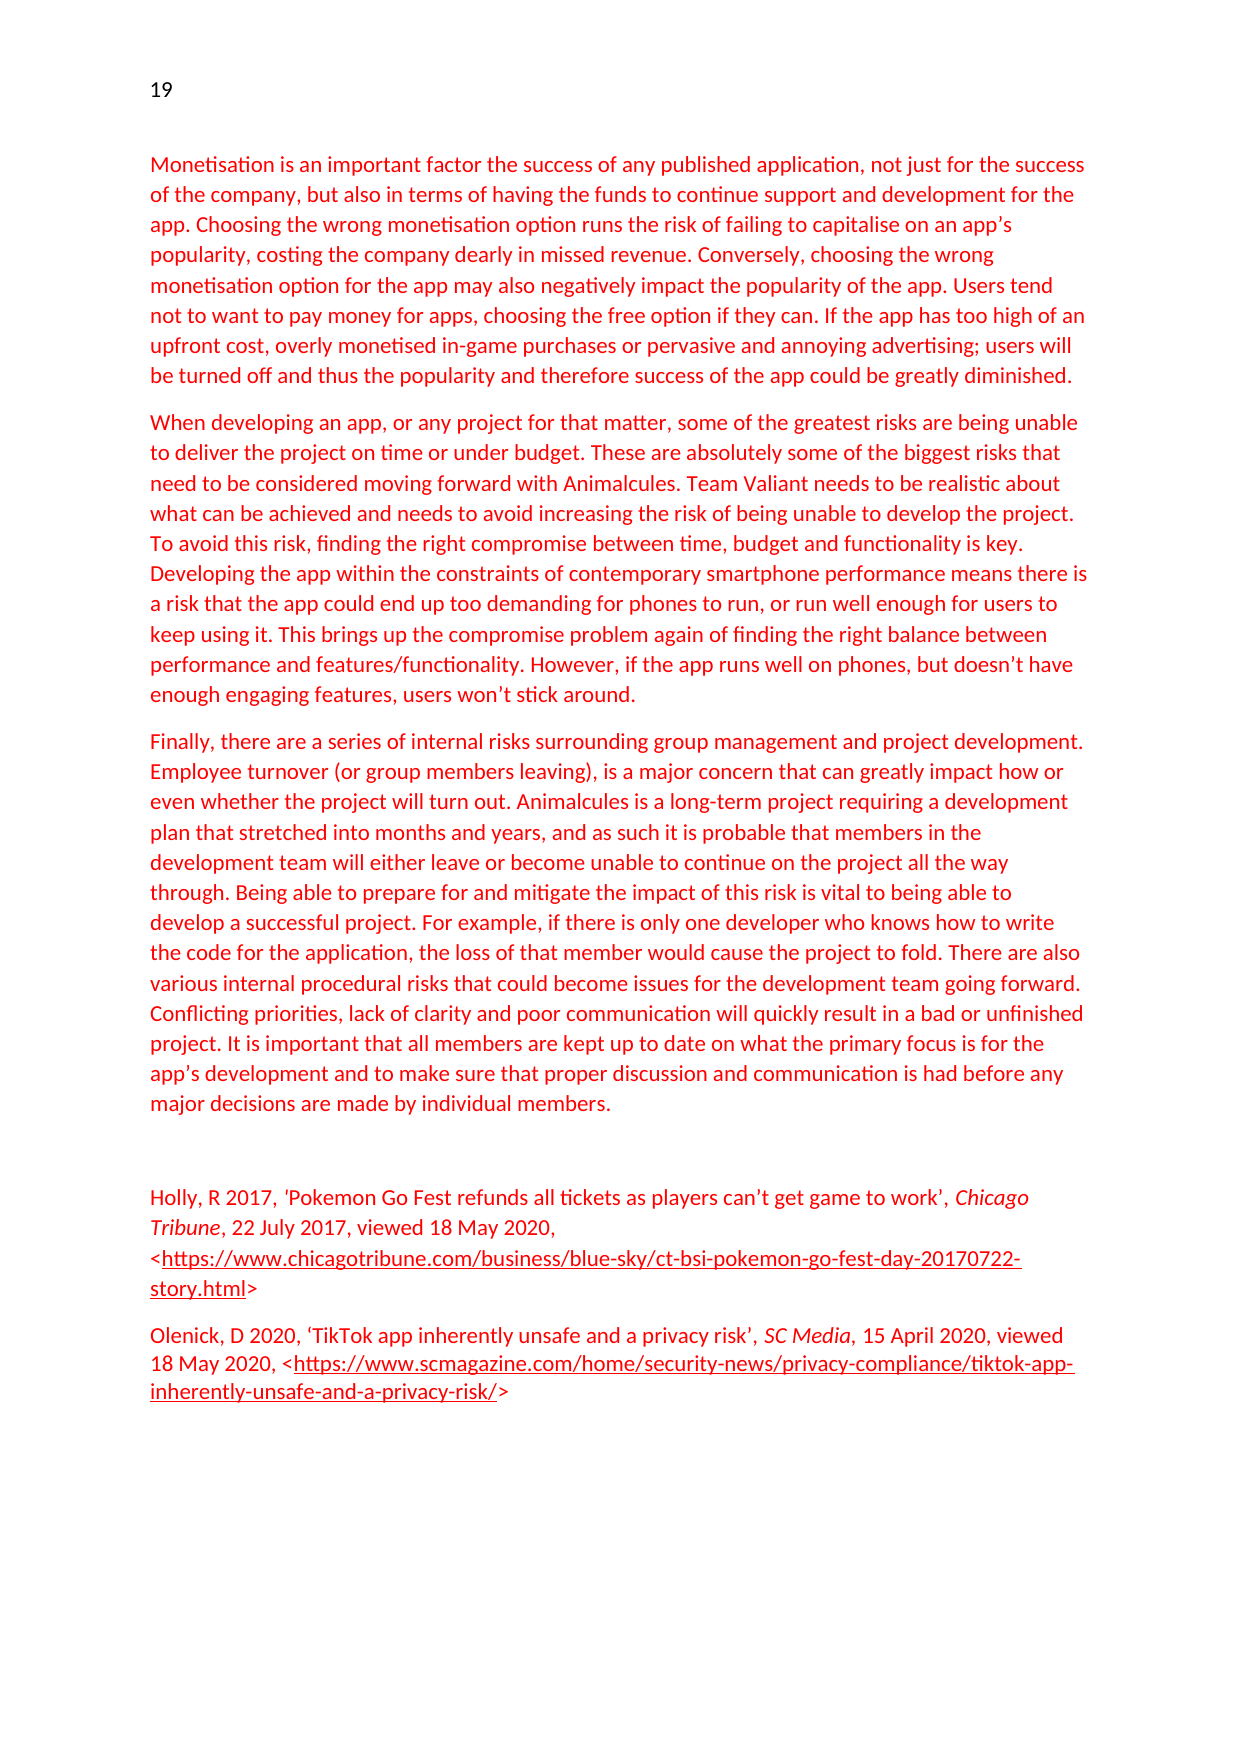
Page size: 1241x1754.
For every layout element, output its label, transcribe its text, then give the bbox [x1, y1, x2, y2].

text Finally, there are a series of internal risks surrounding group management and project development. Employee turnover (or group members leaving), is a major concern that can greatly impact how or even whether the project will turn out. Animalcules is a long-term project requiring a development plan that stretched into months and years, and as such it is probable that members in the development team will either leave or become unable to continue on the project all the way through. Being able to prepare for and mitigate the impact of this risk is vital to being able to develop a successful project. For example, if there is only one developer who knows how to write the code for the application, the loss of that member would cause the project to fold. There are also various internal procedural risks that could become issues for the development team going forward. Conflicting priorities, lack of clarity and poor communication will quickly result in a bad or unfinished project. It is important that all members are kept up to date on what the primary focus is for the app’s development and to make sure that proper discussion and communication is had before any major decisions are made by individual members. [150, 727, 1090, 1118]
text Olenick, D 2020, ‘TikTok app inherently unsafe and a privacy risk’, SC Media, 15 April 2020, viewed 18 May 2020, <https://www.scmagazine.com/home/security-news/privacy-compliance/tiktok-app-inherently-unsafe-and-a-privacy-risk/> [150, 1321, 1090, 1405]
text Holly, R 2017, 'Pokemon Go Fest refunds all tickets as players can’t get game to work’, Chicago Tribune, 22 July 2017, viewed 18 May 2020, <https://www.chicagotribune.com/business/blue-sky/ct-bsi-pokemon-go-fest-day-20170722-story.html> [150, 1183, 1090, 1302]
text Monetisation is an important factor the success of any published application, not just for the success of the company, but also in terms of having the funds to continue support and development for the app. Choosing the wrong monetisation option runs the risk of failing to capitalise on an app’s popularity, costing the company dearly in missed revenue. Conversely, choosing the wrong monetisation option for the app may also negatively impact the popularity of the app. Users tend not to want to pay money for apps, choosing the free option if they can. If the app has too high of an upfront cost, overly monetised in-game purchases or pervasive and annoying advertising; users will be turned off and thus the popularity and therefore success of the app could be greatly diminished. [150, 150, 1090, 389]
text When developing an app, or any project for that matter, some of the greatest risks are being unable to deliver the project on time or under budget. These are absolutely some of the biggest risks that need to be considered moving forward with Animalcules. Team Valiant needs to be realistic about what can be achieved and needs to avoid increasing the risk of being unable to develop the project. To avoid this risk, finding the right compromise between time, budget and functionality is key. Developing the app within the constraints of contemporary smartphone performance means there is a risk that the app could end up too demanding for phones to run, or run well enough for users to keep using it. This brings up the compromise problem again of finding the right balance between performance and features/functionality. However, if the app runs well on phones, but doesn’t have enough engaging features, users won’t stick around. [150, 408, 1090, 708]
